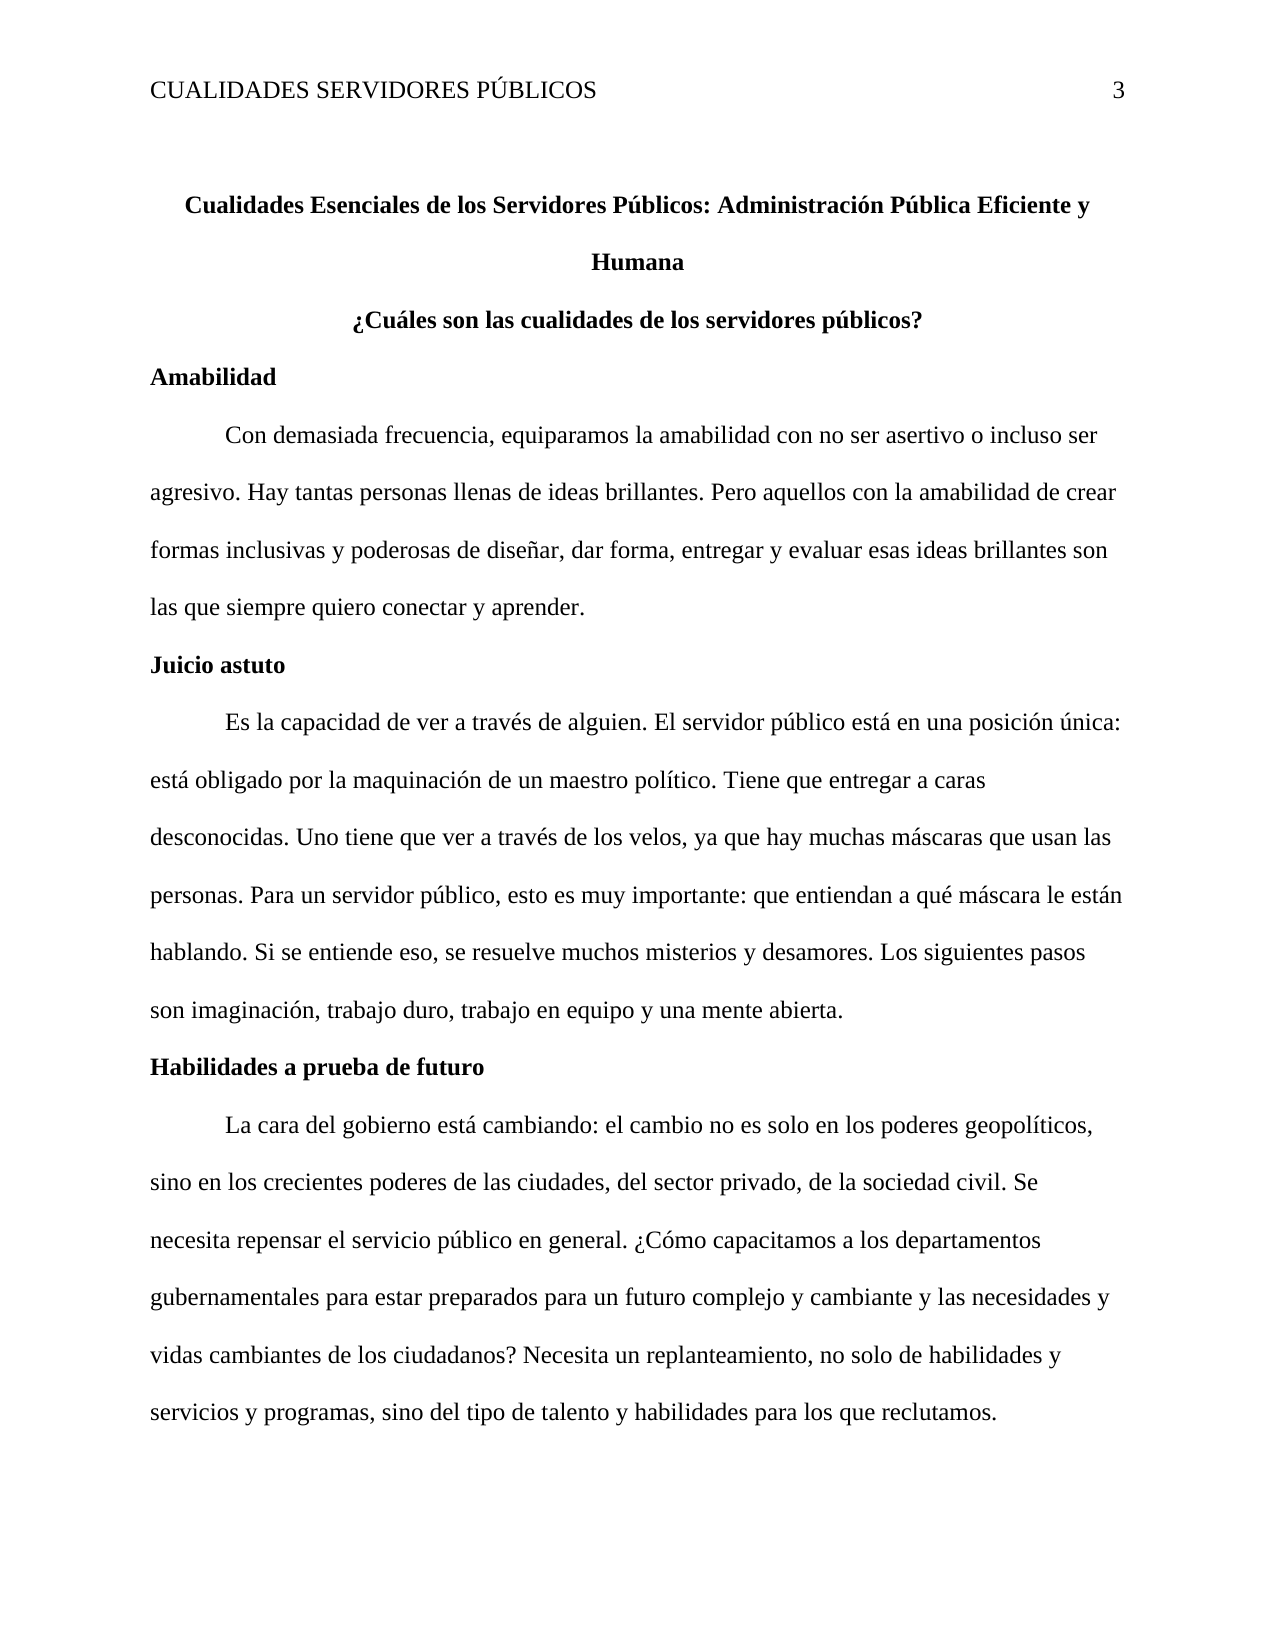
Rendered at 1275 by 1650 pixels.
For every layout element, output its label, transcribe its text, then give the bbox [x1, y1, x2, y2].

subtitle ¿Cuáles son las cualidades de los servidores públicos? [150, 305, 1125, 334]
subtitle Juicio astuto [150, 650, 1125, 679]
subtitle Cualidades Esenciales de los Servidores Públicos: Administración Pública Eficiente y Humana [150, 190, 1125, 276]
text Con demasiada frecuencia, equiparamos la amabilidad con no ser asertivo o incluso ser agresivo. Hay tantas personas llenas de ideas brillantes. Pero aquellos con la amabilidad de crear formas inclusivas y poderosas de diseñar, dar forma, entregar y evaluar esas ideas brillantes son las que siempre quiero conectar y aprender. [150, 420, 1125, 621]
text La cara del gobierno está cambiando: el cambio no es solo en los poderes geopolíticos, sino en los crecientes poderes de las ciudades, del sector privado, de la sociedad civil. Se necesita repensar el servicio público en general. ¿Cómo capacitamos a los departamentos gubernamentales para estar preparados para un futuro complejo y cambiante y las necesidades y vidas cambiantes de los ciudadanos? Necesita un replanteamiento, no solo de habilidades y servicios y programas, sino del tipo de talento y habilidades para los que reclutamos. [150, 1110, 1125, 1426]
subtitle Amabilidad [150, 362, 1125, 391]
subtitle Habilidades a prueba de futuro [150, 1052, 1125, 1081]
text Es la capacidad de ver a través de alguien. El servidor público está en una posición única: está obligado por la maquinación de un maestro político. Tiene que entregar a caras desconocidas. Uno tiene que ver a través de los velos, ya que hay muchas máscaras que usan las personas. Para un servidor público, esto es muy importante: que entiendan a qué máscara le están hablando. Si se entiende eso, se resuelve muchos misterios y desamores. Los siguientes pasos son imaginación, trabajo duro, trabajo en equipo y una mente abierta. [150, 707, 1125, 1024]
